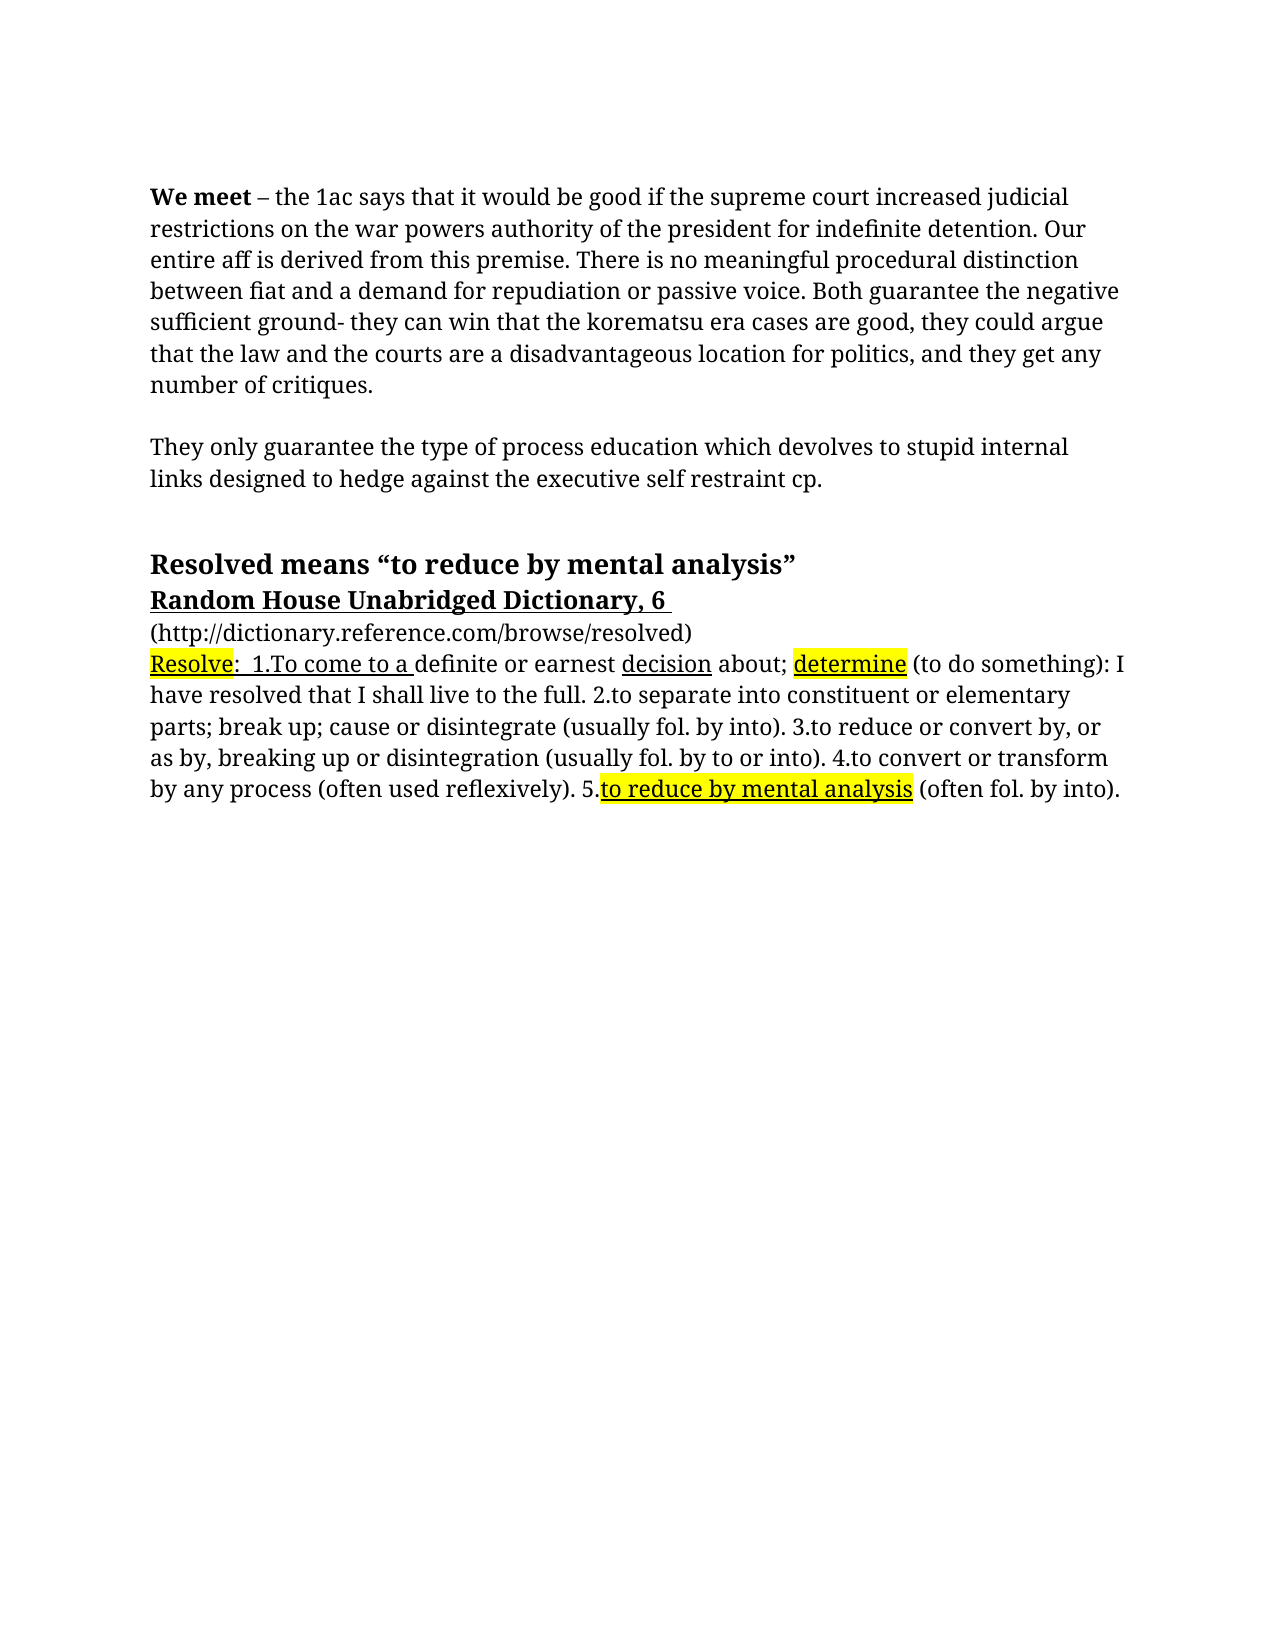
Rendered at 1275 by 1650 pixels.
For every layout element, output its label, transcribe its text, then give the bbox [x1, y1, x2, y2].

subtitle Resolved means “to reduce by mental analysis” [150, 546, 1125, 583]
text (http://dictionary.reference.com/browse/resolved) [150, 617, 1125, 648]
text Resolve: 1.To come to a definite or earnest decision about; determine (to do something): I have resolved that I shall live to the full. 2.to separate into constituent or elementary parts; break up; cause or disintegrate (usually fol. by into). 3.to reduce or convert by, or as by, breaking up or disintegration (usually fol. by to or into). 4.to convert or transform by any process (often used reflexively). 5.to reduce by mental analysis (often fol. by into). [150, 648, 1125, 804]
text Random House Unabridged Dictionary, 6 [150, 583, 1125, 617]
text We meet – the 1ac says that it would be good if the supreme court increased judicial restrictions on the war powers authority of the president for indefinite detention. Our entire aff is derived from this premise. There is no meaningful procedural distinction between fiat and a demand for repudiation or passive voice. Both guarantee the negative sufficient ground- they can win that the korematsu era cases are good, they could argue that the law and the courts are a disadvantageous location for politics, and they get any number of critiques. [150, 181, 1125, 400]
text They only guarantee the type of process education which devolves to stupid internal links designed to hedge against the executive self restraint cp. [150, 431, 1125, 494]
